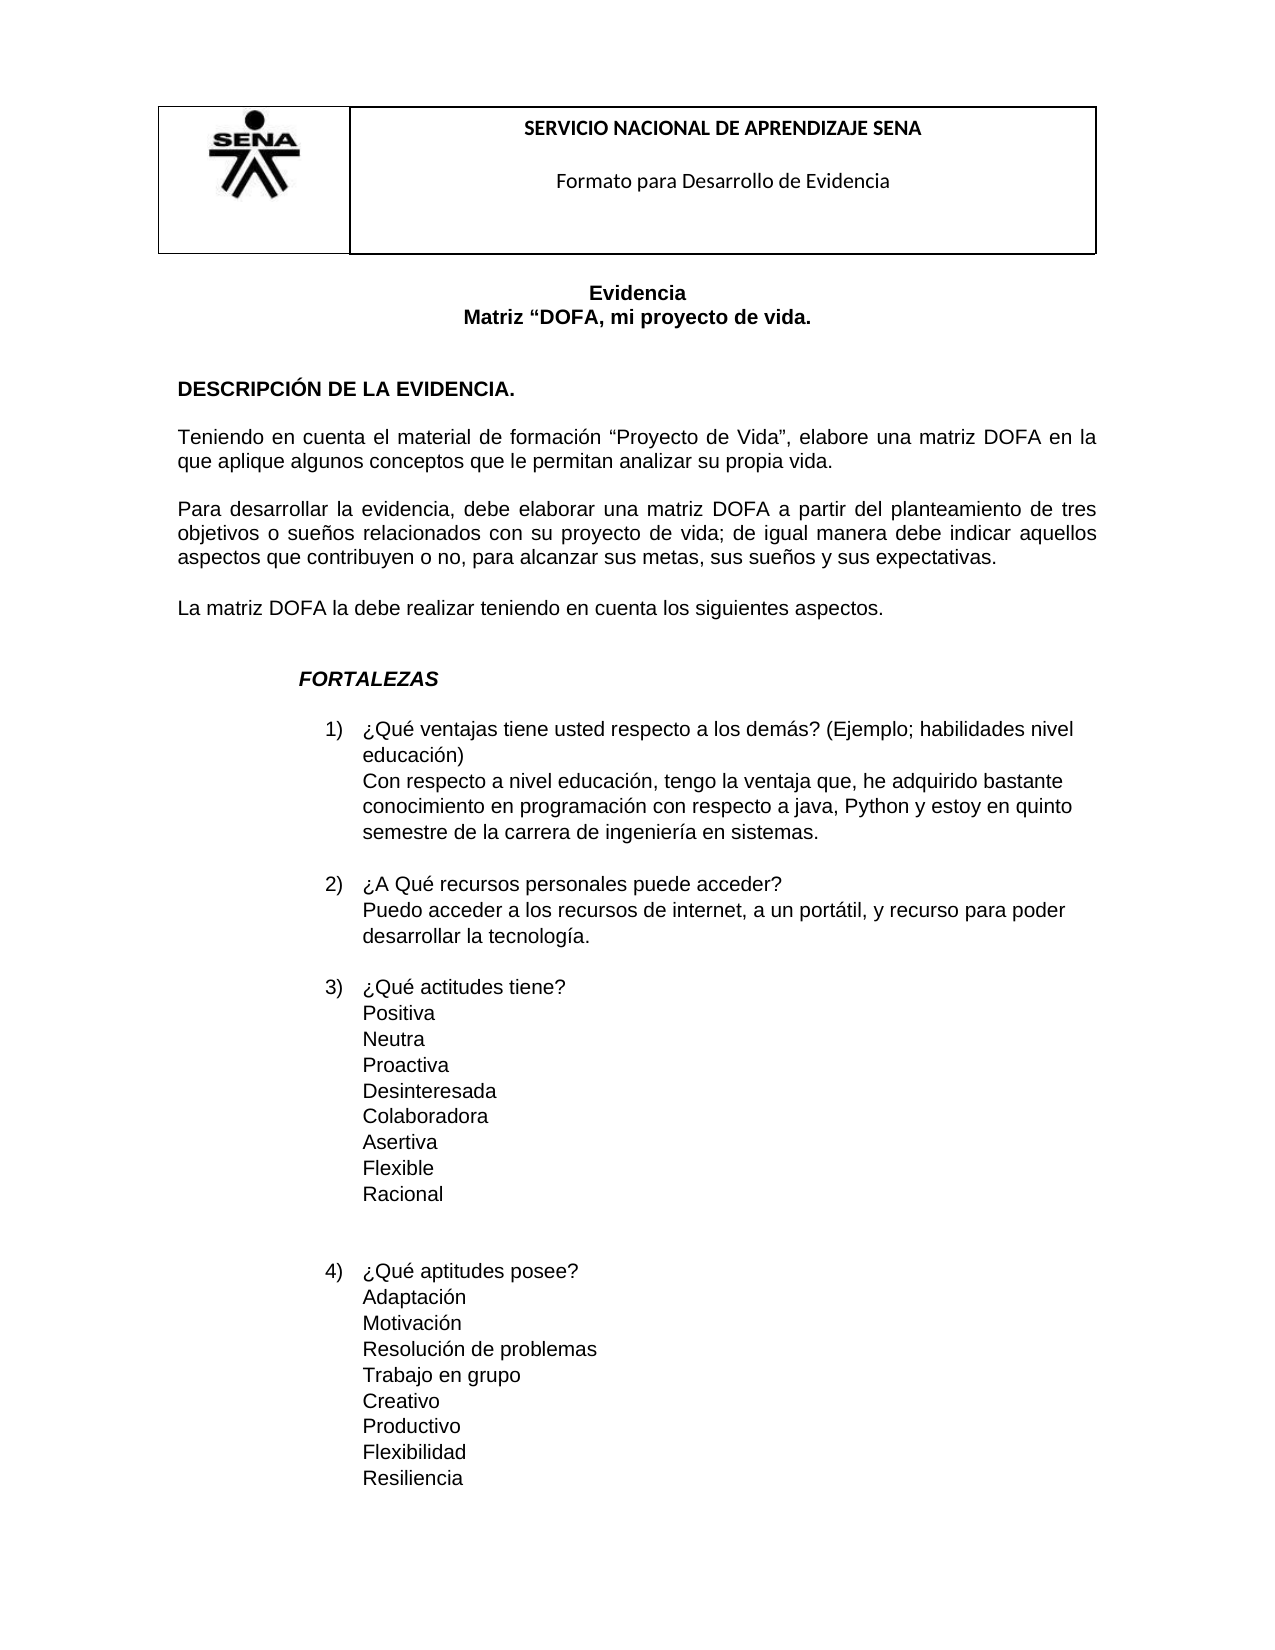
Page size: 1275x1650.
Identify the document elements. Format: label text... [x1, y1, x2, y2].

text Flexible [362, 1156, 1098, 1180]
text Asertiva [362, 1130, 1098, 1154]
text Resiliencia [362, 1466, 1098, 1490]
text Neutra [362, 1027, 1098, 1051]
text Colaboradora [362, 1104, 1098, 1128]
list ¿Qué aptitudes posee? [325, 1259, 1098, 1283]
text Motivación [362, 1311, 1098, 1335]
list ¿A Qué recursos personales puede acceder? [325, 872, 1098, 896]
text DESCRIPCIÓN DE LA EVIDENCIA. [177, 377, 1098, 401]
text Resolución de problemas [362, 1337, 1098, 1361]
text Proactiva [362, 1053, 1098, 1077]
text Evidencia [177, 281, 1098, 305]
picture [207, 107, 302, 202]
text Creativo [362, 1388, 1098, 1412]
text La matriz DOFA la debe realizar teniendo en cuenta los siguientes aspectos. [177, 595, 1098, 619]
text Flexibilidad [362, 1440, 1098, 1464]
text FORTALEZAS [177, 667, 1098, 691]
text Puedo acceder a los recursos de internet, a un portátil, y recurso para poder desarrollar la tecnología. [362, 898, 1098, 947]
text Con respecto a nivel educación, tengo la ventaja que, he adquirido bastante conocimiento en programación con respecto a java, Python y estoy en quinto semestre de la carrera de ingeniería en sistemas. [362, 768, 1098, 844]
text Para desarrollar la evidencia, debe elaborar una matriz DOFA a partir del planteamiento de tres objetivos o sueños relacionados con su proyecto de vida; de igual manera debe indicar aquellos aspectos que contribuyen o no, para alcanzar sus metas, sus sueños y sus expectativas. [177, 497, 1098, 569]
text Desinteresada [362, 1078, 1098, 1102]
text Matriz “DOFA, mi proyecto de vida. [177, 305, 1098, 329]
text Racional [362, 1182, 1098, 1206]
list ¿Qué ventajas tiene usted respecto a los demás? (Ejemplo; habilidades nivel educación) [325, 717, 1098, 767]
text Teniendo en cuenta el material de formación “Proyecto de Vida”, elabore una matriz DOFA en la que aplique algunos conceptos que le permitan analizar su propia vida. [177, 425, 1098, 473]
text Adaptación [362, 1285, 1098, 1309]
list ¿Qué actitudes tiene? [325, 975, 1098, 999]
text Productivo [362, 1414, 1098, 1438]
text Trabajo en grupo [362, 1363, 1098, 1387]
text Positiva [362, 1001, 1098, 1025]
